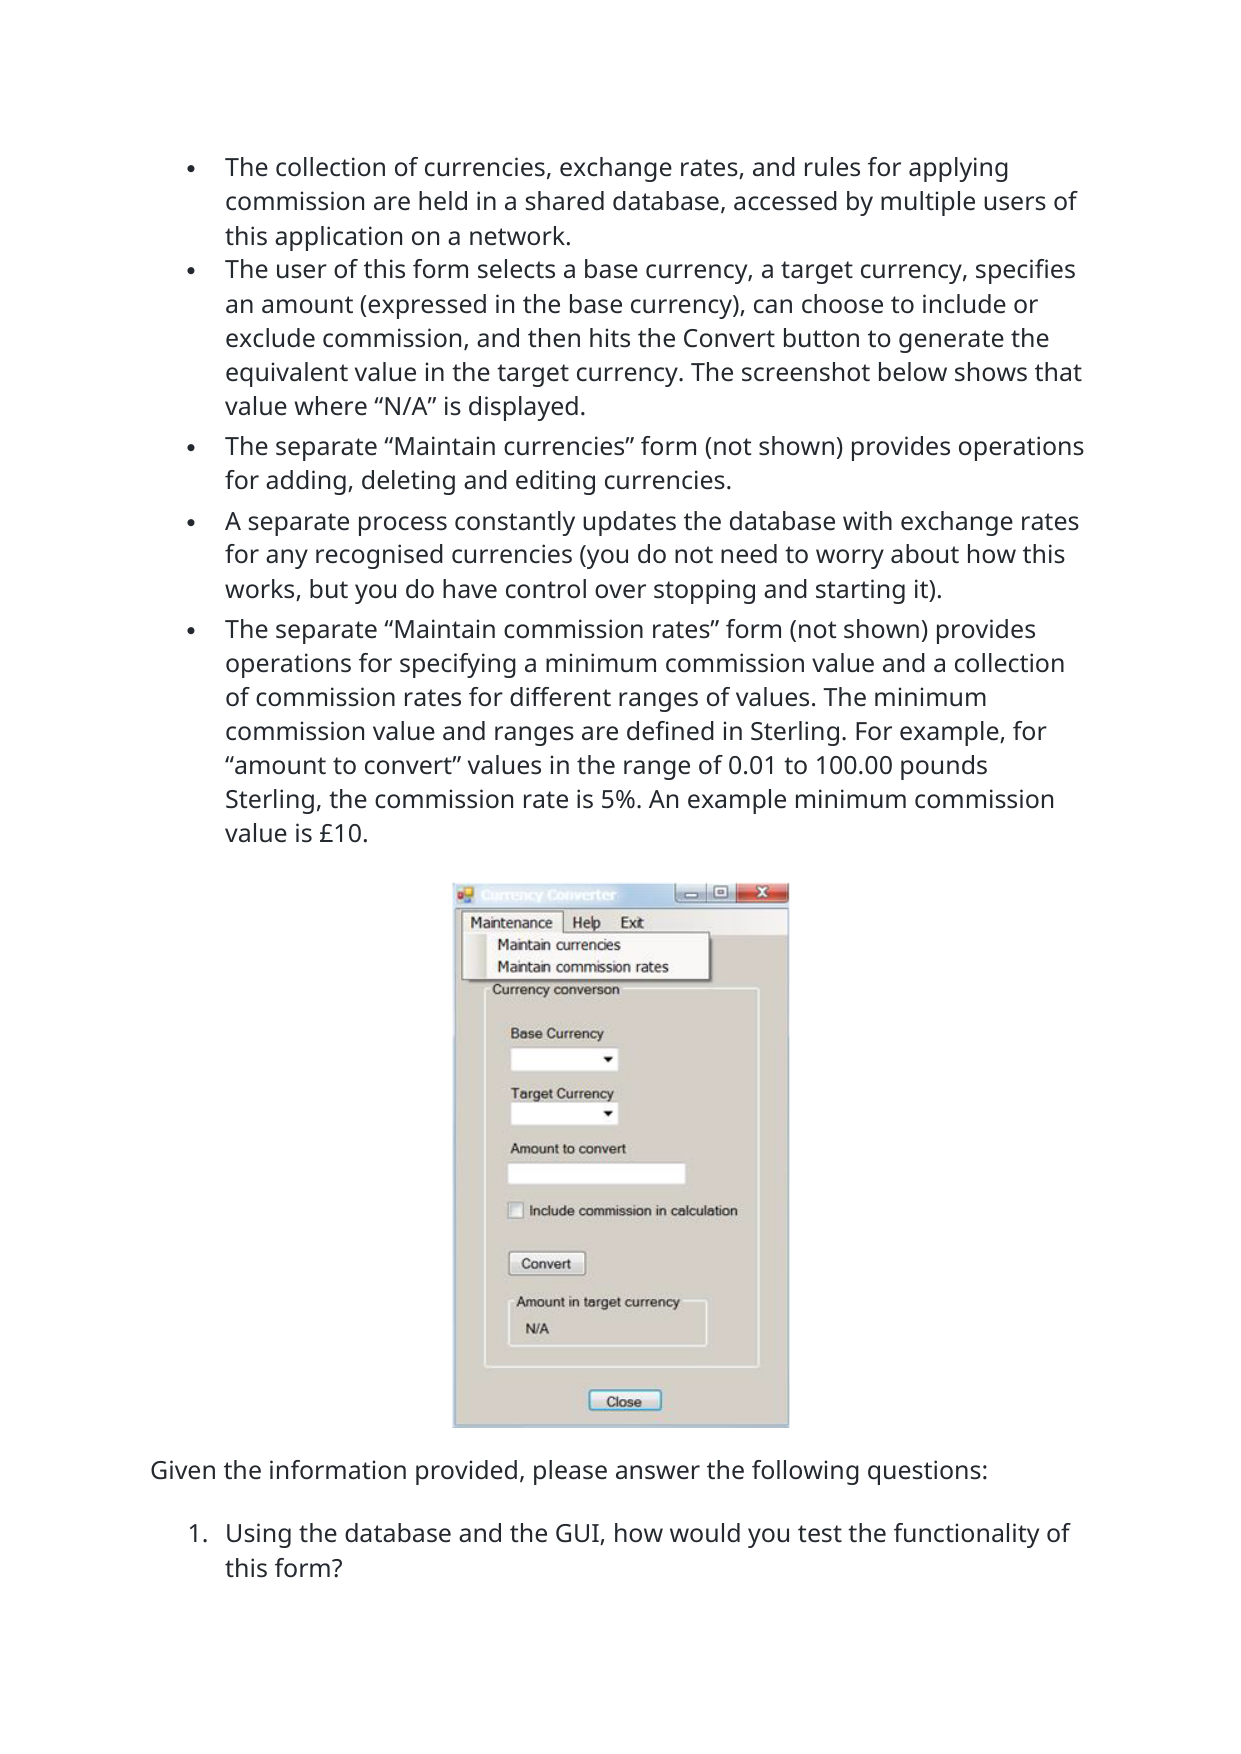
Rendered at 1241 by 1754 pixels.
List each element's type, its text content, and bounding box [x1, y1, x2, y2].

list The separate “Maintain currencies” form (not shown) provides operations for adding, deleting and editing currencies. [187, 429, 1090, 497]
list The user of this form selects a base currency, a target currency, specifies an amount (expressed in the base currency), can choose to include or exclude commission, and then hits the Convert button to generate the equivalent value in the target currency. The screenshot below shows that value where “N/A” is displayed. [187, 252, 1090, 422]
list Using the database and the GUI, how would you test the functionality of this form? [187, 1516, 1090, 1584]
list The separate “Maintain commission rates” form (not shown) provides operations for specifying a minimum commission value and a collection of commission rates for different ranges of values. The minimum commission value and ranges are defined in Sterling. For example, for “amount to convert” values in the range of 0.01 to 100.00 pounds Sterling, the commission rate is 5%. An example minimum commission value is £10. [187, 612, 1090, 850]
list The collection of currencies, exchange rates, and rules for applying commission are held in a shared database, accessed by multiple users of this application on a network. [187, 150, 1090, 252]
picture [450, 879, 790, 1428]
list A separate process constantly updates the database with exchange rates for any recognised currencies (you do not need to worry about how this works, but you do have control over stopping and starting it). [187, 503, 1090, 605]
text Given the information provided, please answer the following questions: [150, 1453, 1090, 1487]
